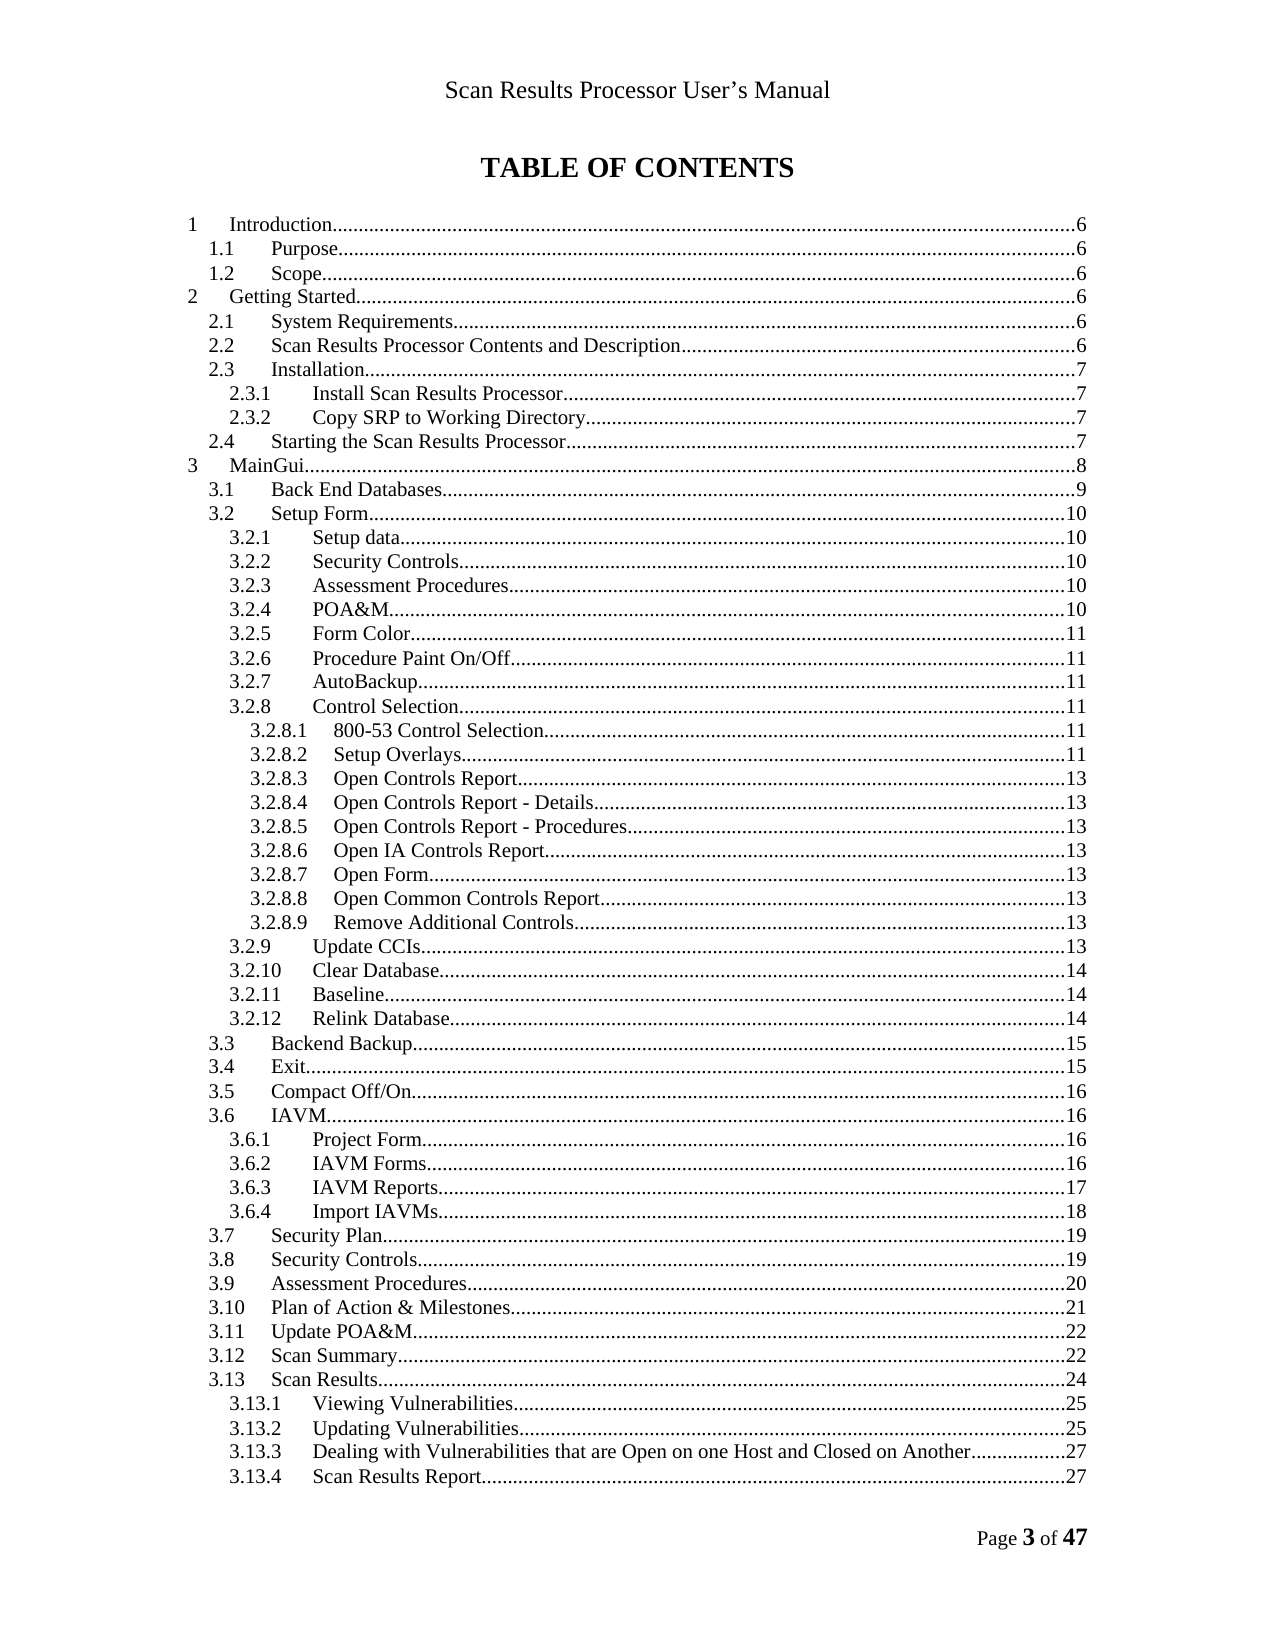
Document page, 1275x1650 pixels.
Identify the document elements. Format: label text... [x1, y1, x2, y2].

text 3.6.4 Import IAVMs 18 [229, 1199, 1087, 1223]
text 3.2.8 Control Selection 11 [229, 693, 1087, 718]
text 3.5 Compact Off/On 16 [208, 1078, 1087, 1103]
text 3.3 Backend Backup 15 [208, 1030, 1087, 1054]
text 3.12 Scan Summary 22 [208, 1343, 1087, 1367]
text 3.2.7 AutoBackup 11 [229, 669, 1087, 693]
text 3.4 Exit 15 [208, 1054, 1087, 1078]
text 1.2 Scope 6 [208, 260, 1087, 284]
text 3.6.1 Project Form 16 [229, 1127, 1087, 1151]
text 3.2.9 Update CCIs 13 [229, 934, 1087, 958]
text 3.6.3 IAVM Reports 17 [229, 1175, 1087, 1199]
text 3.2.8.5 Open Controls Report - Procedures 13 [250, 814, 1087, 838]
text 3.7 Security Plan 19 [208, 1223, 1087, 1247]
text 3.2.8.3 Open Controls Report 13 [250, 766, 1087, 790]
text 3.13.1 Viewing Vulnerabilities 25 [229, 1391, 1087, 1415]
text 2.3.1 Install Scan Results Processor 7 [229, 381, 1087, 405]
text 3.2.4 POA&M 10 [229, 597, 1087, 621]
text 3.10 Plan of Action & Milestones 21 [208, 1295, 1087, 1319]
text 1.1 Purpose 6 [208, 236, 1087, 260]
text 3.2.11 Baseline 14 [229, 982, 1087, 1006]
text 2.3 Installation 7 [208, 357, 1087, 381]
text 3.2.5 Form Color 11 [229, 621, 1087, 645]
text 3.6 IAVM 16 [208, 1103, 1087, 1127]
text 3.2.8.7 Open Form 13 [250, 862, 1087, 886]
text 3.1 Back End Databases 9 [208, 477, 1087, 501]
text 3.2.8.9 Remove Additional Controls 13 [250, 910, 1087, 934]
text 3.2 Setup Form 10 [208, 501, 1087, 525]
text 2.4 Starting the Scan Results Processor 7 [208, 429, 1087, 453]
text 3.2.1 Setup data 10 [229, 525, 1087, 549]
text 3.13.3 Dealing with Vulnerabilities that are Open on one Host and Closed on Another 27 [229, 1439, 1087, 1463]
text 2.3.2 Copy SRP to Working Directory 7 [229, 405, 1087, 429]
text 3.2.8.8 Open Common Controls Report 13 [250, 886, 1087, 910]
text TABLE OF CONTENTS [187, 150, 1087, 183]
text 1 Introduction 6 [187, 212, 1087, 236]
text 3.2.3 Assessment Procedures 10 [229, 573, 1087, 597]
text 3.6.2 IAVM Forms 16 [229, 1151, 1087, 1175]
text 3.2.6 Procedure Paint On/Off 11 [229, 645, 1087, 669]
text 3.2.8.4 Open Controls Report - Details 13 [250, 790, 1087, 814]
text 3.2.8.6 Open IA Controls Report 13 [250, 838, 1087, 862]
text 3.2.12 Relink Database 14 [229, 1006, 1087, 1030]
text 3.8 Security Controls 19 [208, 1247, 1087, 1271]
text 3.2.2 Security Controls 10 [229, 549, 1087, 573]
text 2 Getting Started 6 [187, 284, 1087, 308]
text 3.9 Assessment Procedures 20 [208, 1271, 1087, 1295]
text 3.13.2 Updating Vulnerabilities 25 [229, 1415, 1087, 1439]
text 3.13 Scan Results 24 [208, 1367, 1087, 1391]
text 3.2.10 Clear Database 14 [229, 958, 1087, 982]
text 2.1 System Requirements 6 [208, 308, 1087, 333]
text 3.13.4 Scan Results Report 27 [229, 1463, 1087, 1488]
text 3.11 Update POA&M 22 [208, 1319, 1087, 1343]
text 3.2.8.1 800-53 Control Selection 11 [250, 718, 1087, 742]
text 2.2 Scan Results Processor Contents and Description 6 [208, 333, 1087, 357]
text 3 MainGui 8 [187, 453, 1087, 477]
text 3.2.8.2 Setup Overlays 11 [250, 742, 1087, 766]
